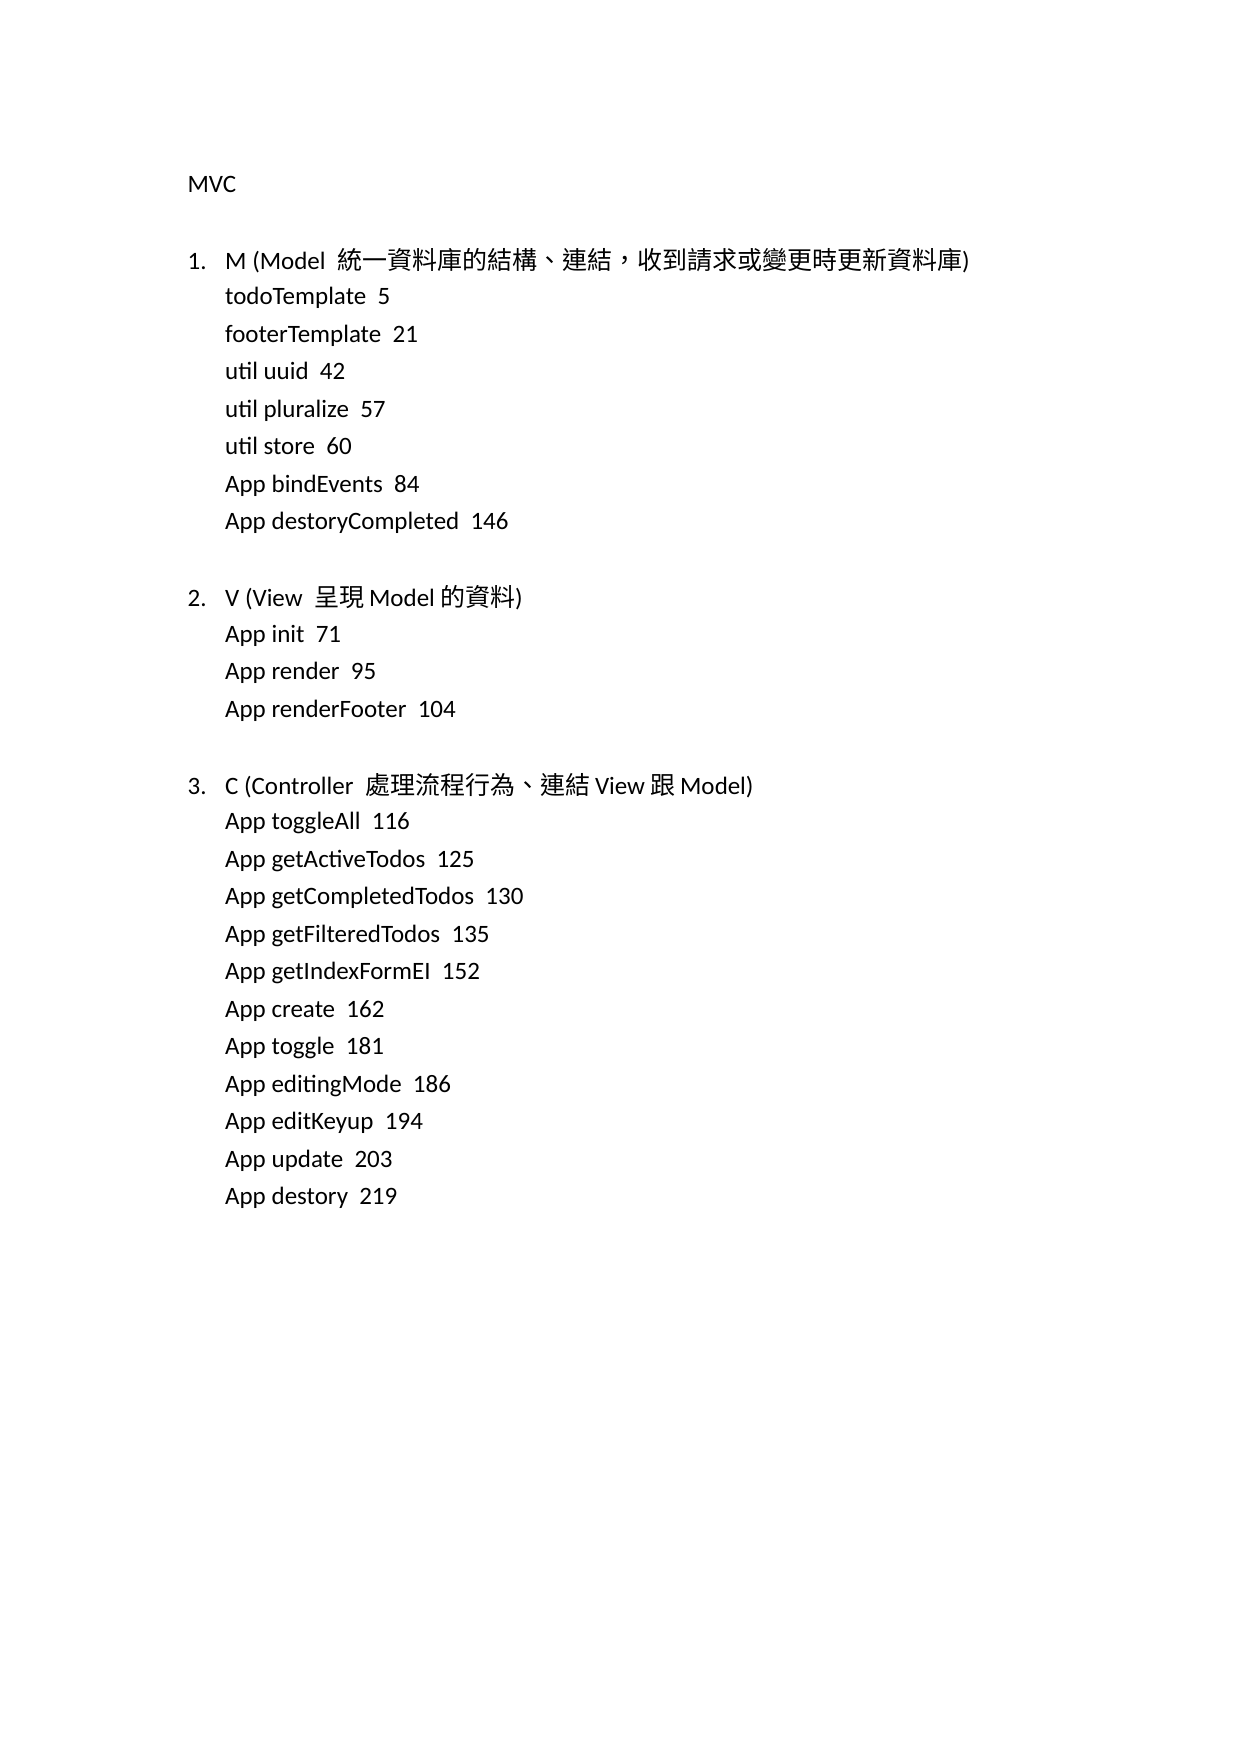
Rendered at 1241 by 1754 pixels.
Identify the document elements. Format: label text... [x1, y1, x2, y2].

list M (Model 統一資料庫的結構、連結，收到請求或變更時更新資料庫) [187, 239, 1053, 277]
list App create 162 [225, 989, 1053, 1027]
list App toggleAll 116 [225, 802, 1053, 839]
list footerTemplate 21 [225, 314, 1053, 352]
list App editingMode 186 [225, 1064, 1053, 1102]
list App toggle 181 [225, 1027, 1053, 1064]
list App init 71 [225, 614, 1053, 652]
list App destory 219 [225, 1177, 1053, 1214]
list App destoryCompleted 146 [225, 502, 1053, 539]
list util pluralize 57 [225, 389, 1053, 427]
list App update 203 [225, 1139, 1053, 1177]
list App getActiveTodos 125 [225, 839, 1053, 877]
list App getCompletedTodos 130 [225, 877, 1053, 914]
list util store 60 [225, 427, 1053, 464]
list util uuid 42 [225, 352, 1053, 389]
list V (View 呈現Model的資料) [187, 577, 1053, 614]
list todoTemplate 5 [225, 277, 1053, 314]
list C (Controller 處理流程行為、連結View跟Model) [187, 764, 1053, 802]
list App getFilteredTodos 135 [225, 914, 1053, 952]
list App renderFooter 104 [225, 689, 1053, 727]
list App getIndexFormEI 152 [225, 952, 1053, 989]
list App bindEvents 84 [225, 464, 1053, 502]
text MVC [187, 164, 1053, 239]
list App editKeyup 194 [225, 1102, 1053, 1139]
list App render 95 [225, 652, 1053, 689]
